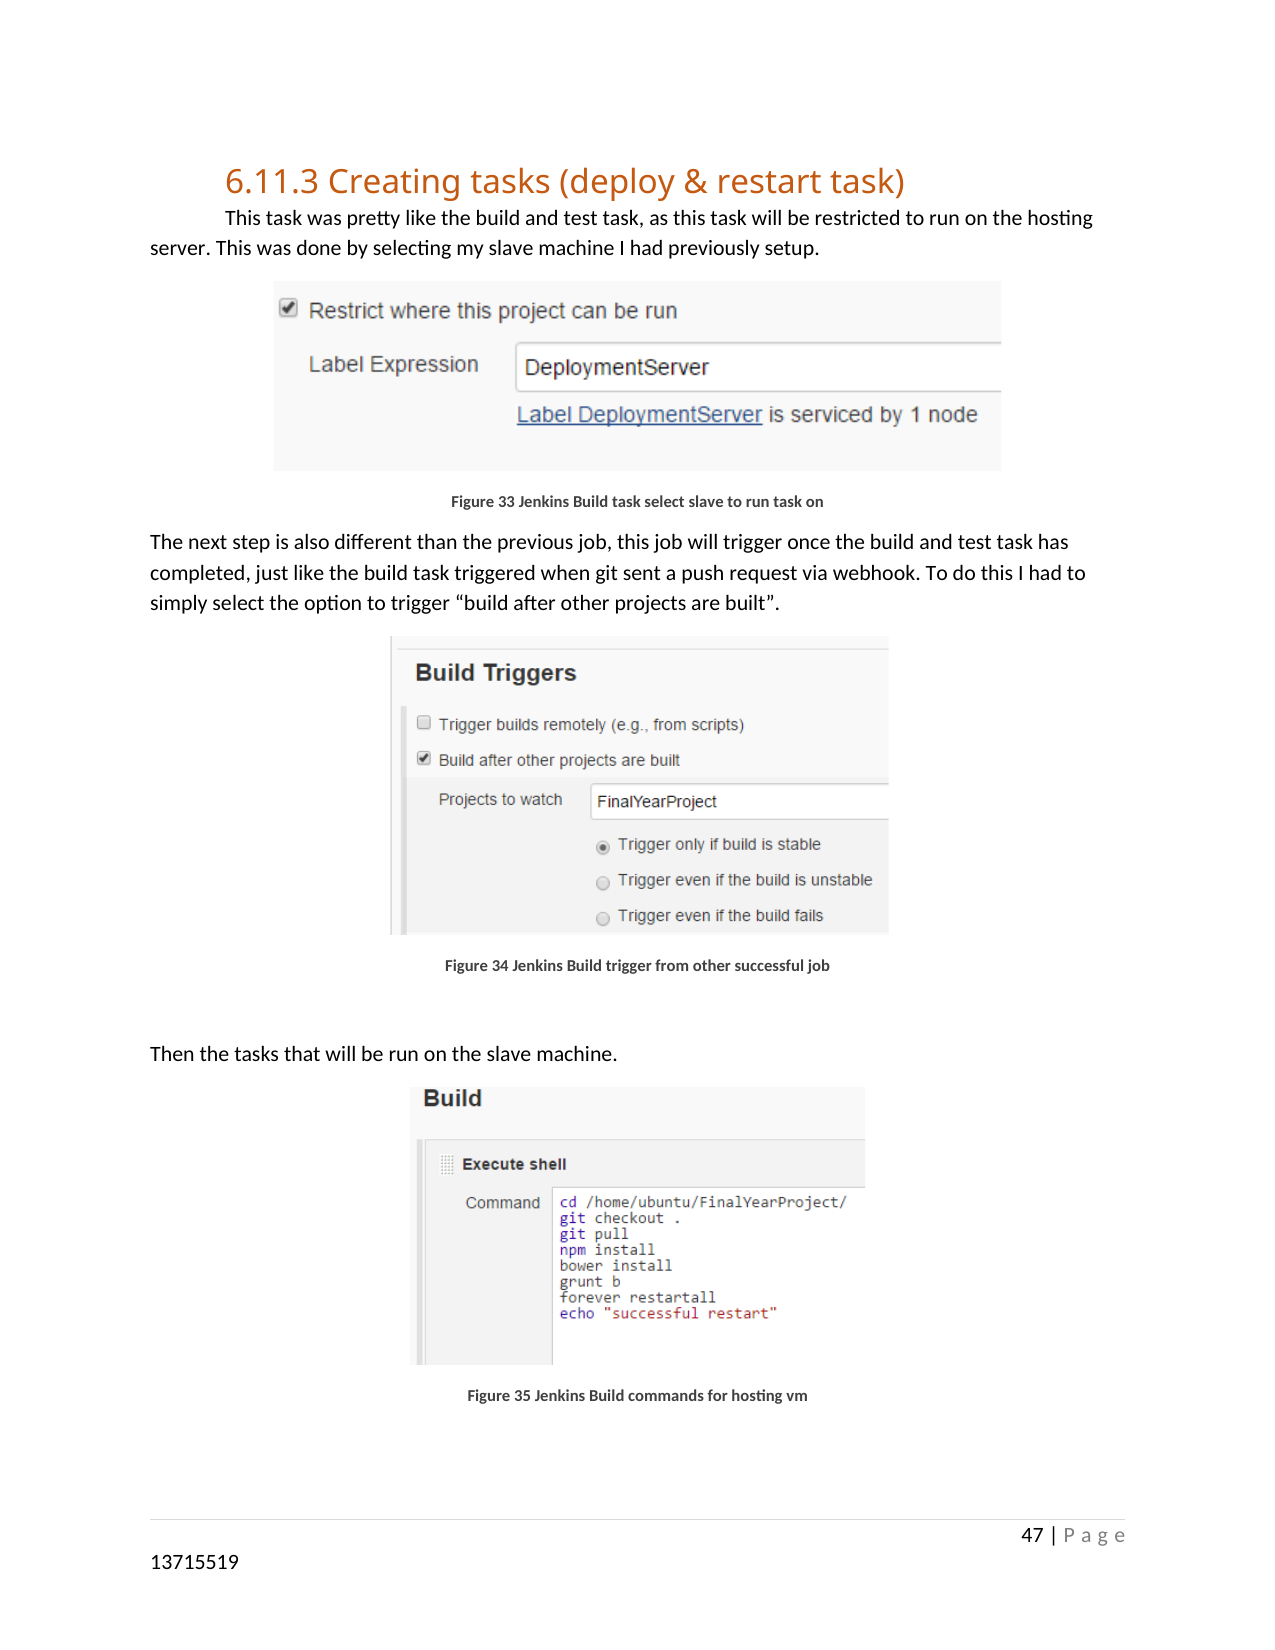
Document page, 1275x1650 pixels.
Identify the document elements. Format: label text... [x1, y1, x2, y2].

subtitle 6.11.3 Creating tasks (deploy & restart task) [150, 158, 1125, 204]
text The next step is also different than the previous job, this job will trigger once the build and test task has completed, just like the build task triggered when git sent a push request via webhook. To do this I had to simply select the option to trigger “build after other projects are built”. [150, 528, 1125, 616]
picture [273, 281, 1002, 471]
text This task was pretty like the build and test task, as this task will be restricted to run on the hosting server. This was done by selecting my slave machine I had previously setup. [150, 204, 1125, 261]
text Figure 34 Jenkins Build trigger from other successful job [150, 956, 1125, 976]
text Figure 35 Jenkins Build commands for hosting vm [150, 1385, 1125, 1405]
text Figure 33 Jenkins Build task select slave to run task on [150, 491, 1125, 512]
text Then the tasks that will be run on the slave machine. [150, 1040, 1125, 1067]
picture [409, 1087, 866, 1365]
picture [386, 636, 889, 935]
